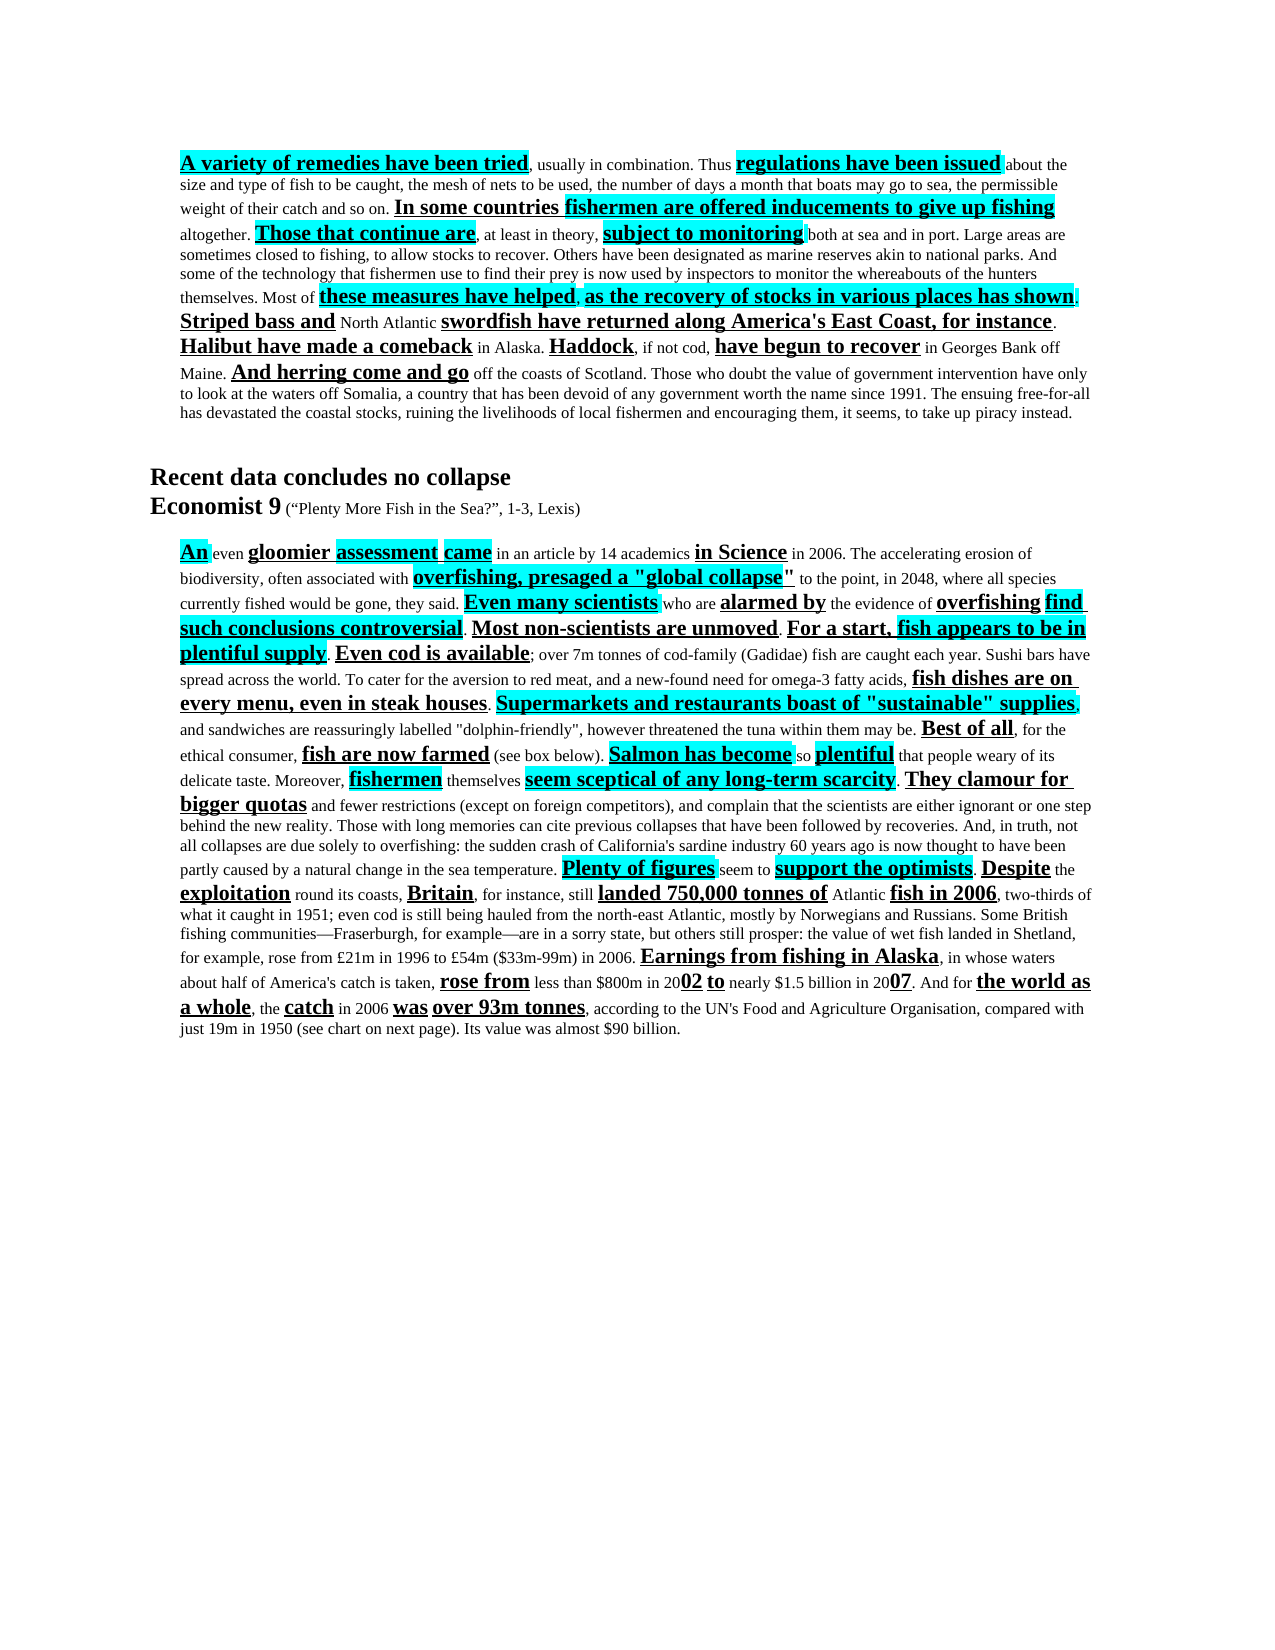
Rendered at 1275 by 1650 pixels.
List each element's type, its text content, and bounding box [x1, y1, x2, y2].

text An even gloomier assessment came in an article by 14 academics in Science in 2006. The accelerating erosion of biodiversity, often associated with overfishing, presaged a "global collapse" to the point, in 2048, where all species currently fished would be gone, they said. Even many scientists who are alarmed by the evidence of overfishing find such conclusions controversial. Most non-scientists are unmoved. For a start, fish appears to be in plentiful supply. Even cod is available; over 7m tonnes of cod-family (Gadidae) fish are caught each year. Sushi bars have spread across the world. To cater for the aversion to red meat, and a new-found need for omega-3 fatty acids, fish dishes are on every menu, even in steak houses. Supermarkets and restaurants boast of "sustainable" supplies, and sandwiches are reassuringly labelled "dolphin-friendly", however threatened the tuna within them may be. Best of all, for the ethical consumer, fish are now farmed (see box below). Salmon has become so plentiful that people weary of its delicate taste. Moreover, fishermen themselves seem sceptical of any long-term scarcity. They clamour for bigger quotas and fewer restrictions (except on foreign competitors), and complain that the scientists are either ignorant or one step behind the new reality. Those with long memories can cite previous collapses that have been followed by recoveries. And, in truth, not all collapses are due solely to overfishing: the sudden crash of 's sardine industry 60 years ago is now thought to have been partly caused by a natural change in the sea temperature. Plenty of figures seem to support the optimists. Despite the exploitation round its coasts, Britain, for instance, still landed 750,000 tonnes of Atlantic fish in 2006, two-thirds of what it caught in 1951; even cod is still being hauled from the north-east , mostly by Norwegians and Russians. Some British fishing communities—Fraserburgh, for example—are in a sorry state, but others still prosper: the value of wet fish landed in Shetland, for example, rose from £21m in 1996 to £54m ($33m-99m) in 2006. Earnings from fishing in Alaska, in whose waters about half of 's catch is taken, rose from less than $800m in 2002 to nearly $1.5 billion in 2007. And for the world as a whole, the catch in 2006 was over 93m tonnes, according to the UN's Food and Agriculture Organisation, compared with just 19m in 1950 (see chart on next page). Its value was almost $90 billion. [180, 539, 1095, 1038]
text Economist 9 (“Plenty More Fish in the Sea?”, 1-3, Lexis) [150, 491, 1125, 520]
text A variety of remedies have been tried, usually in combination. Thus regulations have been issued about the size and type of fish to be caught, the mesh of nets to be used, the number of days a month that boats may go to sea, the permissible weight of their catch and so on. In some countries fishermen are offered inducements to give up fishing altogether. Those that continue are, at least in theory, subject to monitoring both at sea and in port. Large areas are sometimes closed to fishing, to allow stocks to recover. Others have been designated as marine reserves akin to national parks. And some of the technology that fishermen use to find their prey is now used by inspectors to monitor the whereabouts of the hunters themselves. Most of these measures have helped, as the recovery of stocks in various places has shown. Striped bass and North Atlantic swordfish have returned along America's East Coast, for instance. Halibut have made a comeback in . Haddock, if not cod, have begun to recover in Georges Bank off . And herring come and go off the coasts of . Those who doubt the value of government intervention have only to look at the waters off , a country that has been devoid of any government worth the name since 1991. The ensuing free-for-all has devastated the coastal stocks, ruining the livelihoods of local fishermen and encouraging them, it seems, to take up piracy instead. [180, 150, 1095, 422]
subtitle Recent data concludes no collapse [150, 462, 1125, 491]
